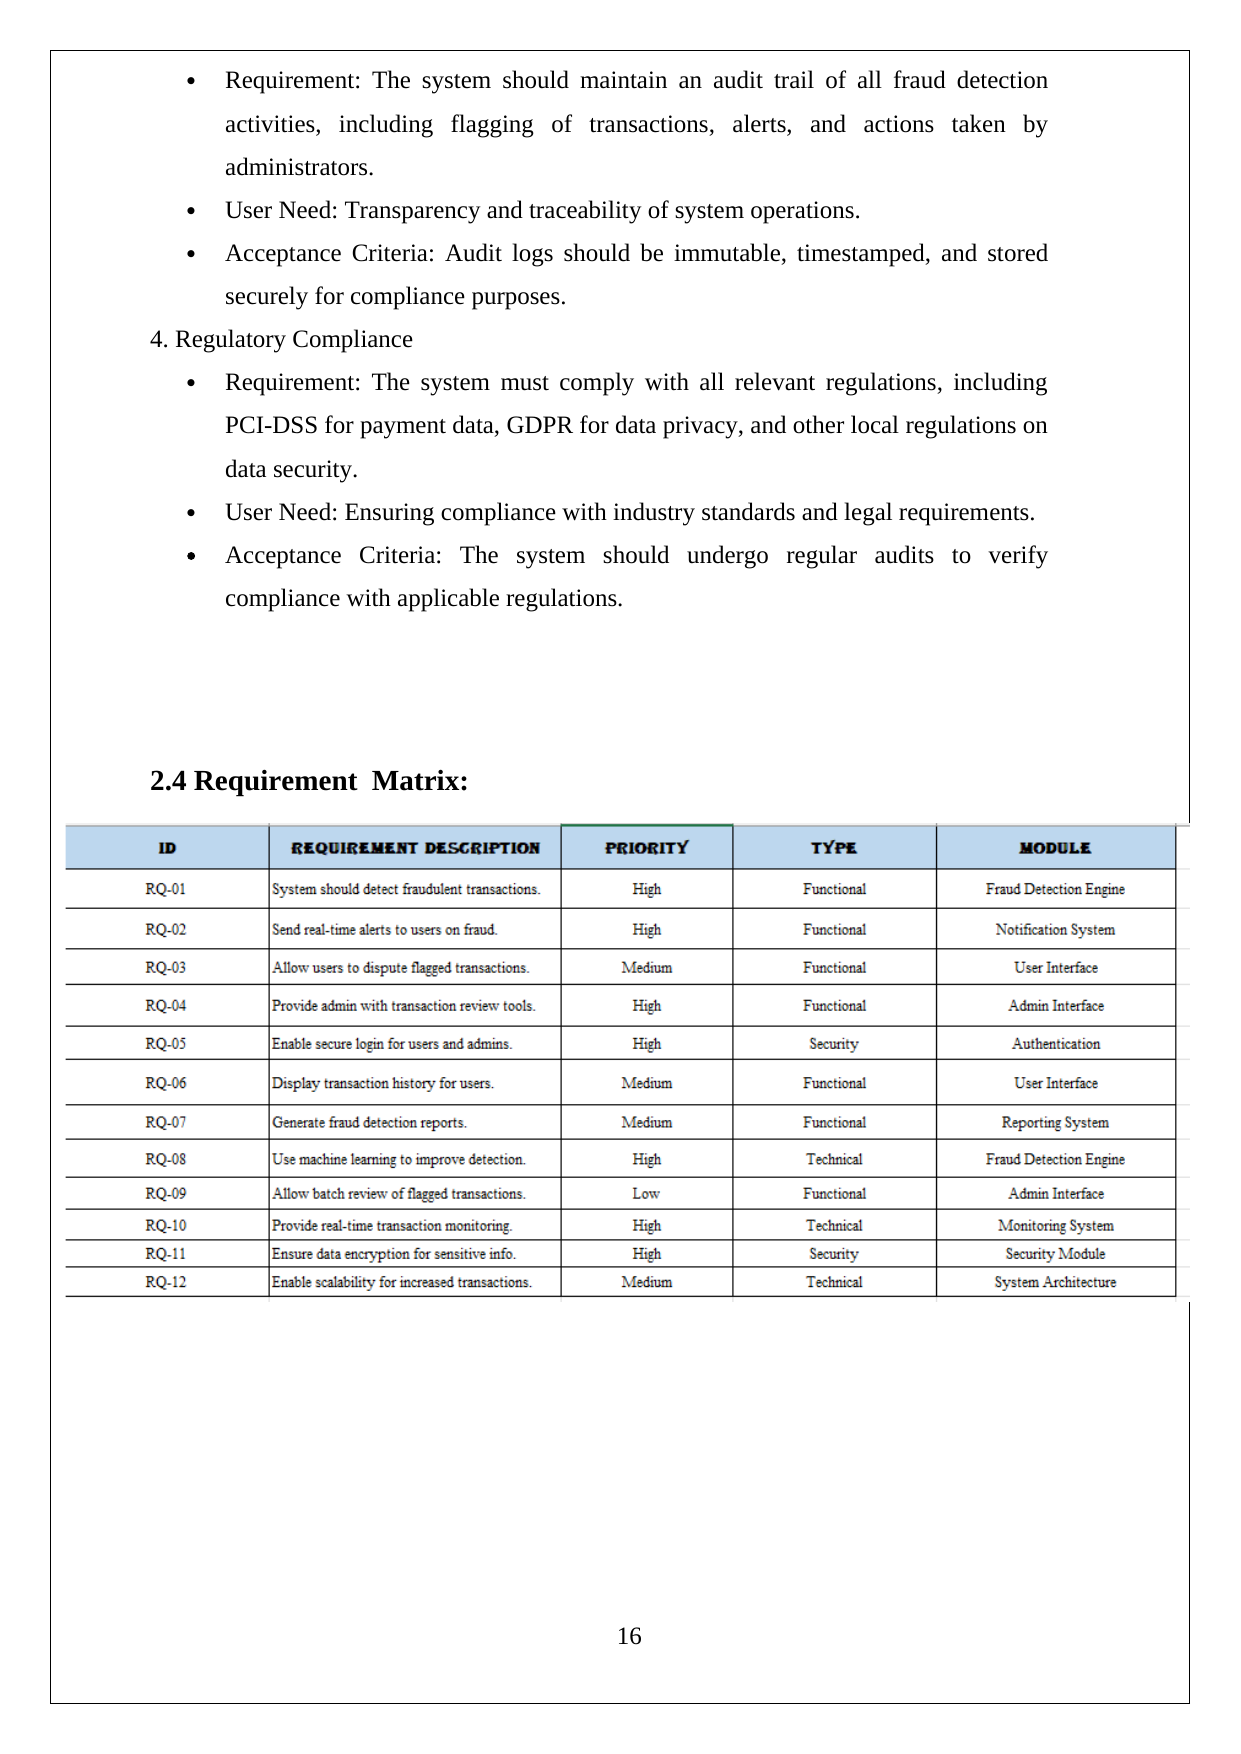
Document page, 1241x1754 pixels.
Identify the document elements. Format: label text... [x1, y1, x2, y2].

picture [65, 823, 1190, 1302]
list Acceptance Criteria: The system should undergo regular audits to verify compliance with applicable regulations. [187, 540, 1049, 612]
text 4. Regulatory Compliance [150, 324, 1049, 353]
list User Need: Ensuring compliance with industry standards and legal requirements. [187, 497, 1049, 526]
list Acceptance Criteria: Audit logs should be immutable, timestamped, and stored securely for compliance purposes. [187, 238, 1049, 310]
list Requirement: The system must comply with all relevant regulations, including PCI-DSS for payment data, GDPR for data privacy, and other local regulations on data security. [187, 367, 1049, 482]
list Requirement: The system should maintain an audit trail of all fraud detection activities, including flagging of transactions, alerts, and actions taken by administrators. [187, 66, 1049, 181]
list User Need: Transparency and traceability of system operations. [187, 195, 1049, 224]
text 2.4 Requirement Matrix: [150, 763, 1108, 796]
